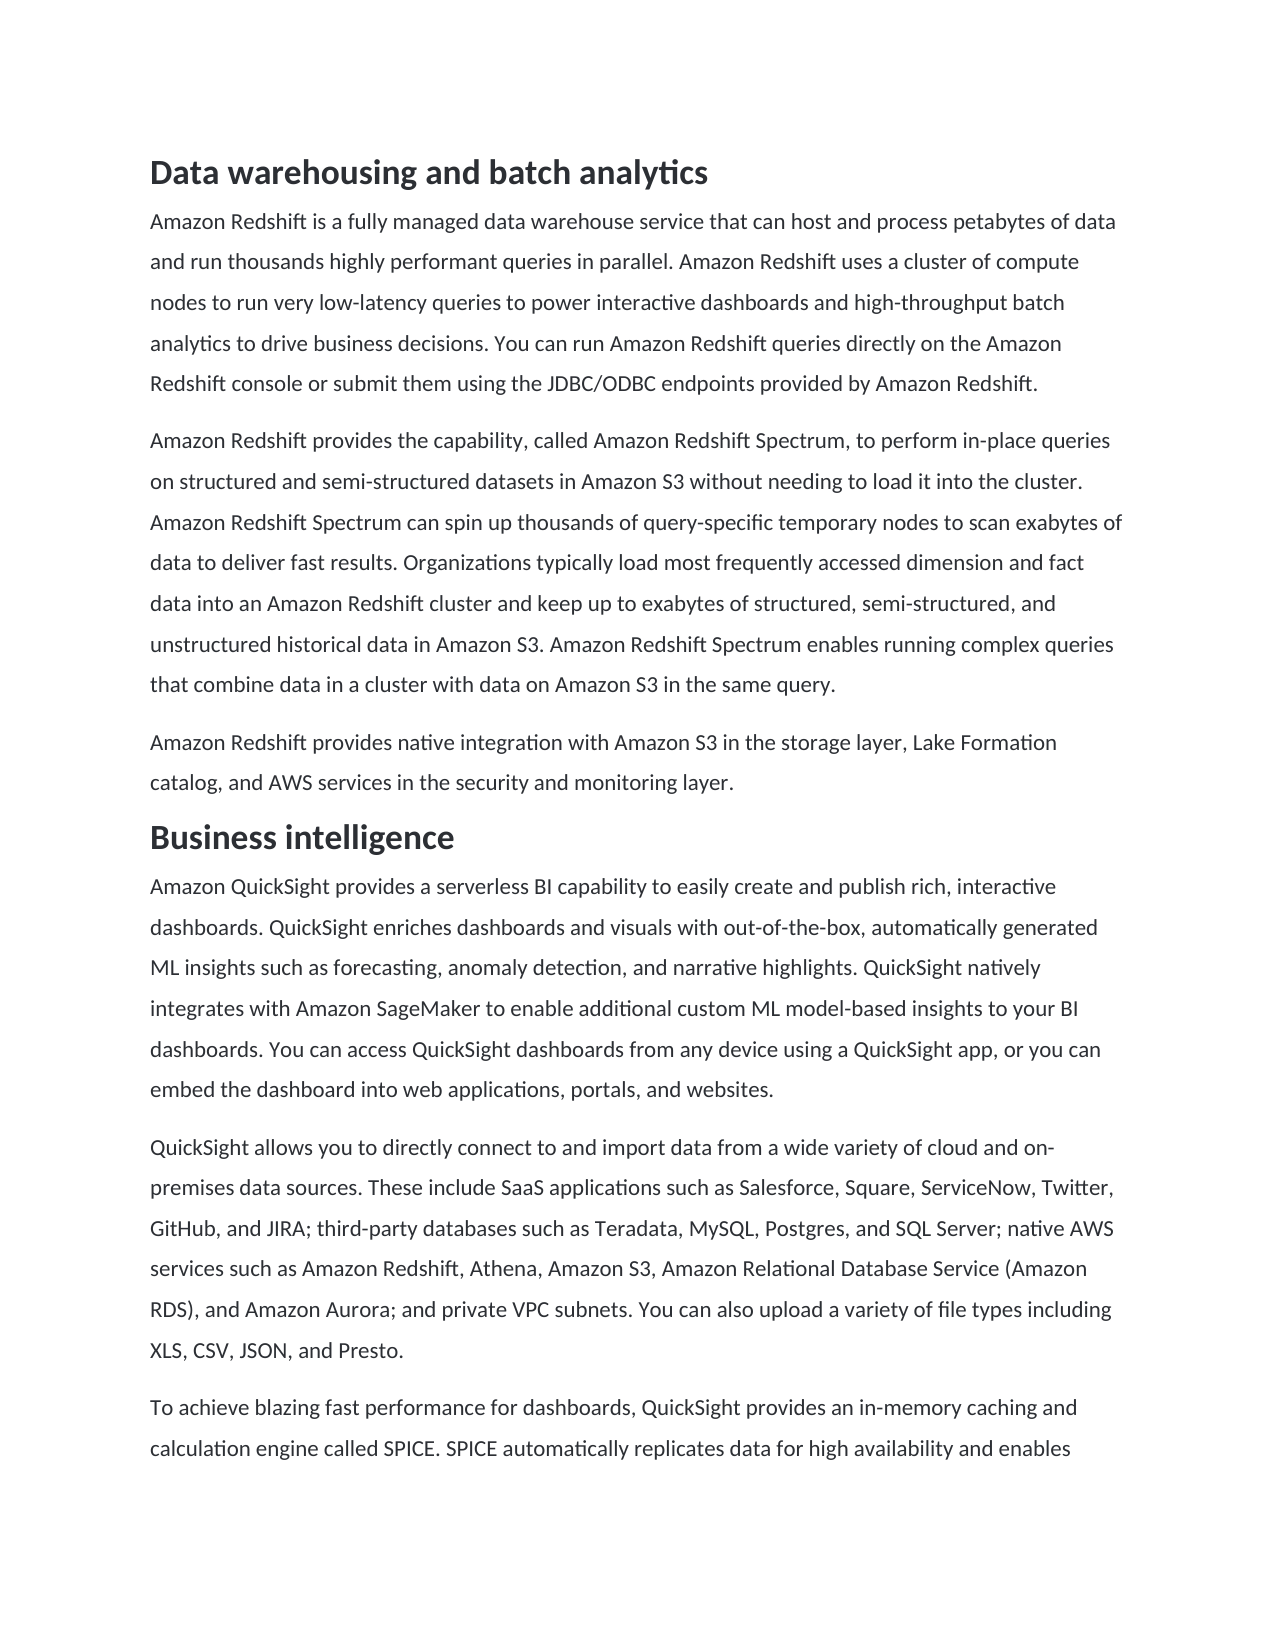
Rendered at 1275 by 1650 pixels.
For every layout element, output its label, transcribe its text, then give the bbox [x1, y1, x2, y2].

subtitle Data warehousing and batch analytics [150, 150, 1125, 193]
text Amazon Redshift provides native integration with Amazon S3 in the storage layer, Lake Formation catalog, and AWS services in the security and monitoring layer. [150, 717, 1125, 799]
text QuickSight allows you to directly connect to and import data from a wide variety of cloud and on-premises data sources. These include SaaS applications such as Salesforce, Square, ServiceNow, Twitter, GitHub, and JIRA; third-party databases such as Teradata, MySQL, Postgres, and SQL Server; native AWS services such as Amazon Redshift, Athena, Amazon S3, Amazon Relational Database Service (Amazon RDS), and Amazon Aurora; and private VPC subnets. You can also upload a variety of file types including XLS, CSV, JSON, and Presto. [150, 1122, 1125, 1366]
text Amazon QuickSight provides a serverless BI capability to easily create and publish rich, interactive dashboards. QuickSight enriches dashboards and visuals with out-of-the-box, automatically generated ML insights such as forecasting, anomaly detection, and narrative highlights. QuickSight natively integrates with Amazon SageMaker to enable additional custom ML model-based insights to your BI dashboards. You can access QuickSight dashboards from any device using a QuickSight app, or you can embed the dashboard into web applications, portals, and websites. [150, 862, 1125, 1106]
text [150, 1383, 1125, 1464]
text Amazon Redshift provides the capability, called Amazon Redshift Spectrum, to perform in-place queries on structured and semi-structured datasets in Amazon S3 without needing to load it into the cluster. Amazon Redshift Spectrum can spin up thousands of query-specific temporary nodes to scan exabytes of data to deliver fast results. Organizations typically load most frequently accessed dimension and fact data into an Amazon Redshift cluster and keep up to exabytes of structured, semi-structured, and unstructured historical data in Amazon S3. Amazon Redshift Spectrum enables running complex queries that combine data in a cluster with data on Amazon S3 in the same query. [150, 416, 1125, 701]
text Amazon Redshift is a fully managed data warehouse service that can host and process petabytes of data and run thousands highly performant queries in parallel. Amazon Redshift uses a cluster of compute nodes to run very low-latency queries to power interactive dashboards and high-throughput batch analytics to drive business decisions. You can run Amazon Redshift queries directly on the Amazon Redshift console or submit them using the JDBC/ODBC endpoints provided by Amazon Redshift. [150, 197, 1125, 400]
subtitle Business intelligence [150, 815, 1125, 859]
